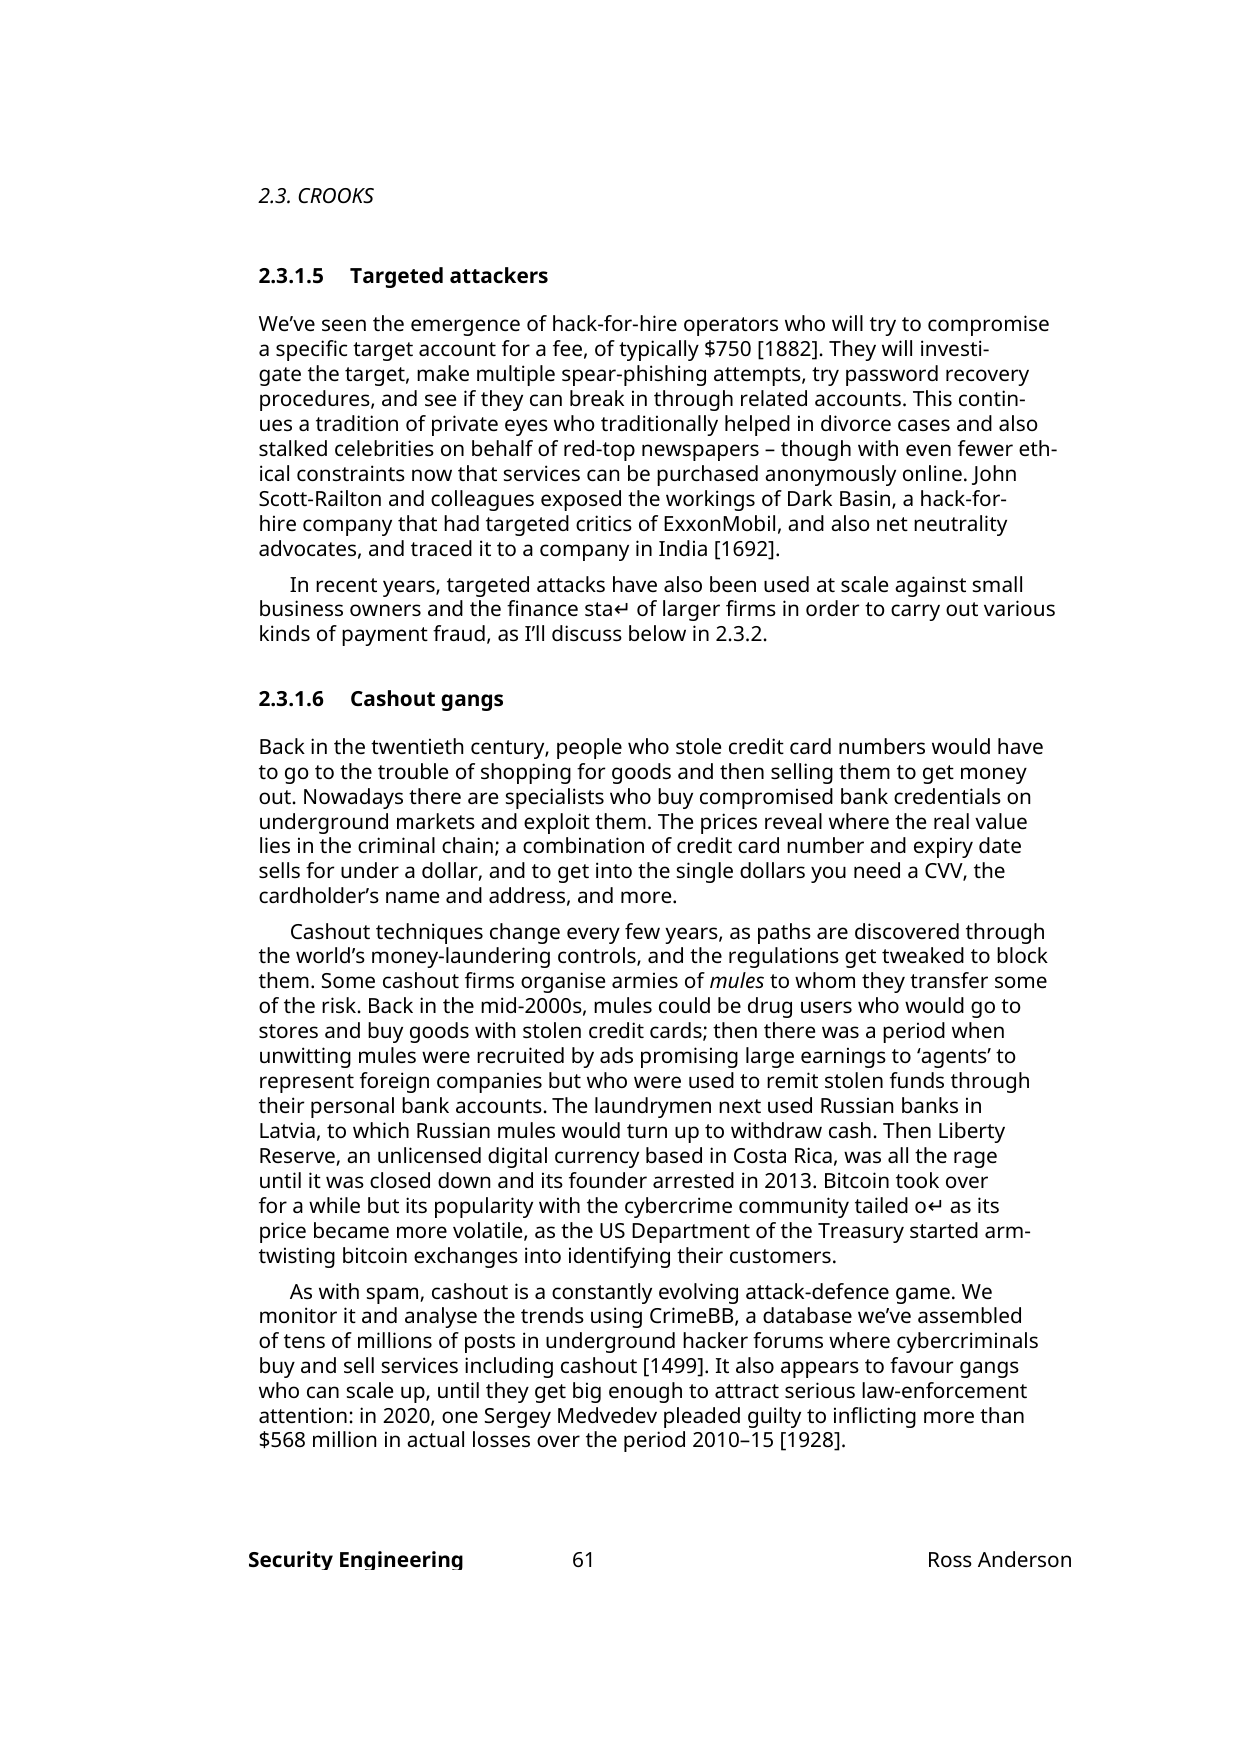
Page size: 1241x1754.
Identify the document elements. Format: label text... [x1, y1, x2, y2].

table_header 61 [507, 1502, 821, 1569]
text the world’s money-laundering controls, and the regulations get tweaked to block them. Some cashout ﬁrms organise armies of mules to whom they transfer some of the risk. Back in the mid-2000s, mules could be drug users who would go to stores and buy goods with stolen credit cards; then there was a period when unwitting mules were recruited by ads promising large earnings to ‘agents’ to represent foreign companies but who were used to remit stolen funds through their personal bank accounts. The laundrymen next used Russian banks in [150, 944, 1090, 1119]
text We’ve seen the emergence of hack-for-hire operators who will try to compromise a speciﬁc target account for a fee, of typically $750 [1882]. They will investi- gate the target, make multiple spear-phishing attempts, try password recovery procedures, and see if they can break in through related accounts. This contin- ues a tradition of private eyes who traditionally helped in divorce cases and also stalked celebrities on behalf of red-top newspapers – though with even fewer eth- ical constraints now that services can be purchased anonymously online. John Scott-Railton and colleagues exposed the workings of Dark Basin, a hack-for- hire company that had targeted critics of ExxonMobil, and also net neutrality advocates, and traced it to a company in India [1692]. [150, 312, 1090, 562]
text business owners and the ﬁnance sta↵ of larger ﬁrms in order to carry out various kinds of payment fraud, as I’ll discuss below in 2.3.2. [150, 597, 1090, 647]
text 2.3. CROOKS [150, 187, 1090, 208]
text Latvia, to which Russian mules would turn up to withdraw cash. Then Liberty Reserve, an unlicensed digital currency based in Costa Rica, was all the rage until it was closed down and its founder arrested in 2013. Bitcoin took over for a while but its popularity with the cybercrime community tailed o↵ as its price became more volatile, as the US Department of the Treasury started arm- twisting bitcoin exchanges into identifying their customers. [150, 1119, 1090, 1269]
table_header Security Engineering [194, 1502, 507, 1569]
text In recent years, targeted attacks have also been used at scale against small [150, 576, 1090, 597]
text monitor it and analyse the trends using CrimeBB, a database we’ve assembled of tens of millions of posts in underground hacker forums where cybercriminals buy and sell services including cashout [1499]. It also appears to favour gangs who can scale up, until they get big enough to attract serious law-enforcement attention: in 2020, one Sergey Medvedev pleaded guilty to inﬂicting more than $568 million in actual losses over the period 2010–15 [1928]. [150, 1304, 1090, 1453]
text As with spam, cashout is a constantly evolving attack-defence game. We [150, 1283, 1090, 1304]
text Back in the twentieth century, people who stole credit card numbers would have to go to the trouble of shopping for goods and then selling them to get money out. Nowadays there are specialists who buy compromised bank credentials on underground markets and exploit them. The prices reveal where the real value lies in the criminal chain; a combination of credit card number and expiry date sells for under a dollar, and to get into the single dollars you need a CVV, the cardholder’s name and address, and more. [150, 735, 1090, 908]
text 2.3.1.6 Cashout gangs [150, 690, 1090, 711]
text 2.3.1.5 Targeted attackers [150, 267, 1090, 288]
text Cashout techniques change every few years, as paths are discovered through [150, 923, 1090, 944]
table_header Ross Anderson [821, 1502, 1134, 1569]
